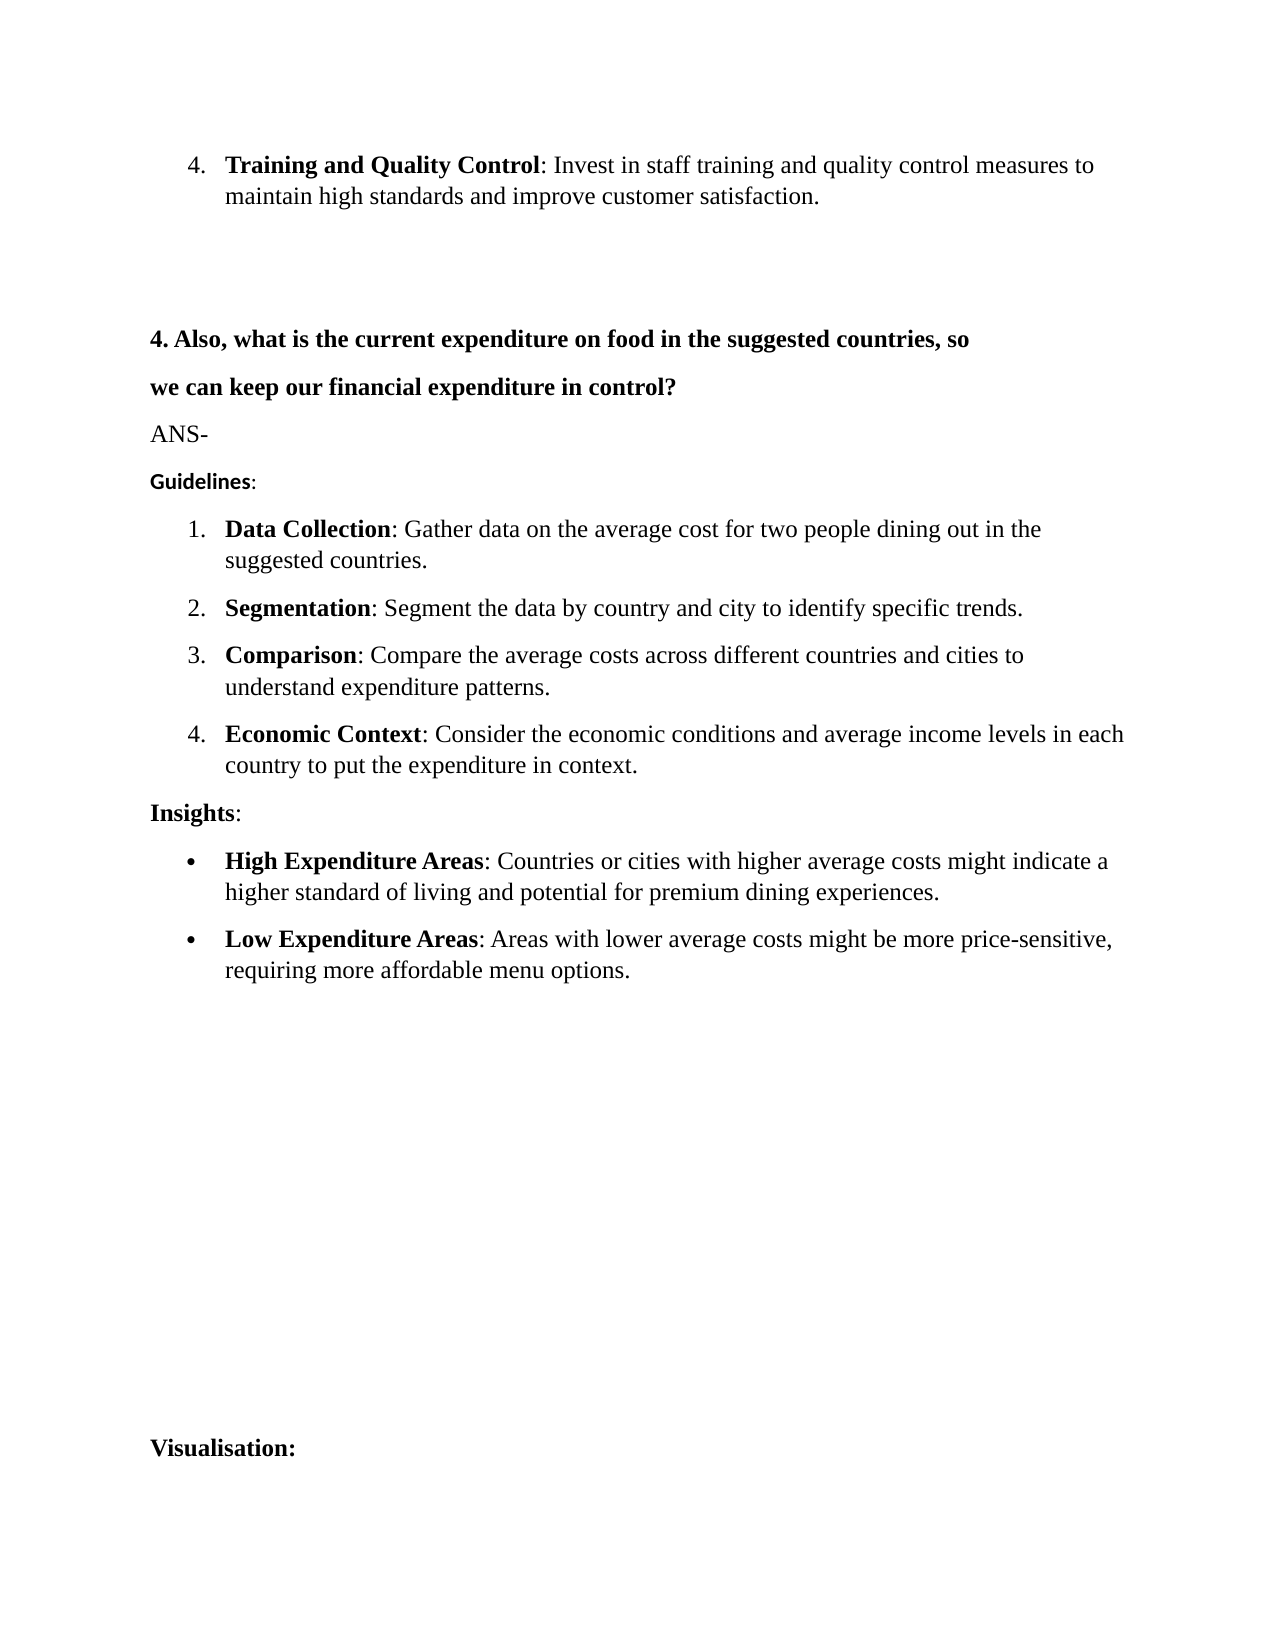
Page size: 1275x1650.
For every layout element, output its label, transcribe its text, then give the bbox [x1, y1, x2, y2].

text 4. Also, what is the current expenditure on food in the suggested countries, so [150, 324, 1125, 353]
text Insights: [150, 798, 1125, 827]
list Training and Quality Control: Invest in staff training and quality control measures to maintain high standards and improve customer satisfaction. [187, 150, 1125, 210]
list Data Collection: Gather data on the average cost for two people dining out in the suggested countries. [187, 514, 1125, 574]
list Comparison: Compare the average costs across different countries and cities to understand expenditure patterns. [187, 641, 1125, 700]
list Low Expenditure Areas: Areas with lower average costs might be more price-sensitive, requiring more affordable menu options. [187, 924, 1125, 984]
list High Expenditure Areas: Countries or cities with higher average costs might indicate a higher standard of living and potential for premium dining experiences. [187, 846, 1125, 906]
text we can keep our financial expenditure in control? [150, 372, 1125, 401]
text ANS- [150, 419, 1125, 448]
text Visualisation: [150, 1433, 1125, 1461]
text Guidelines: [150, 467, 1125, 495]
list Economic Context: Consider the economic conditions and average income levels in each country to put the expenditure in context. [187, 719, 1125, 779]
list Segmentation: Segment the data by country and city to identify specific trends. [187, 593, 1125, 622]
